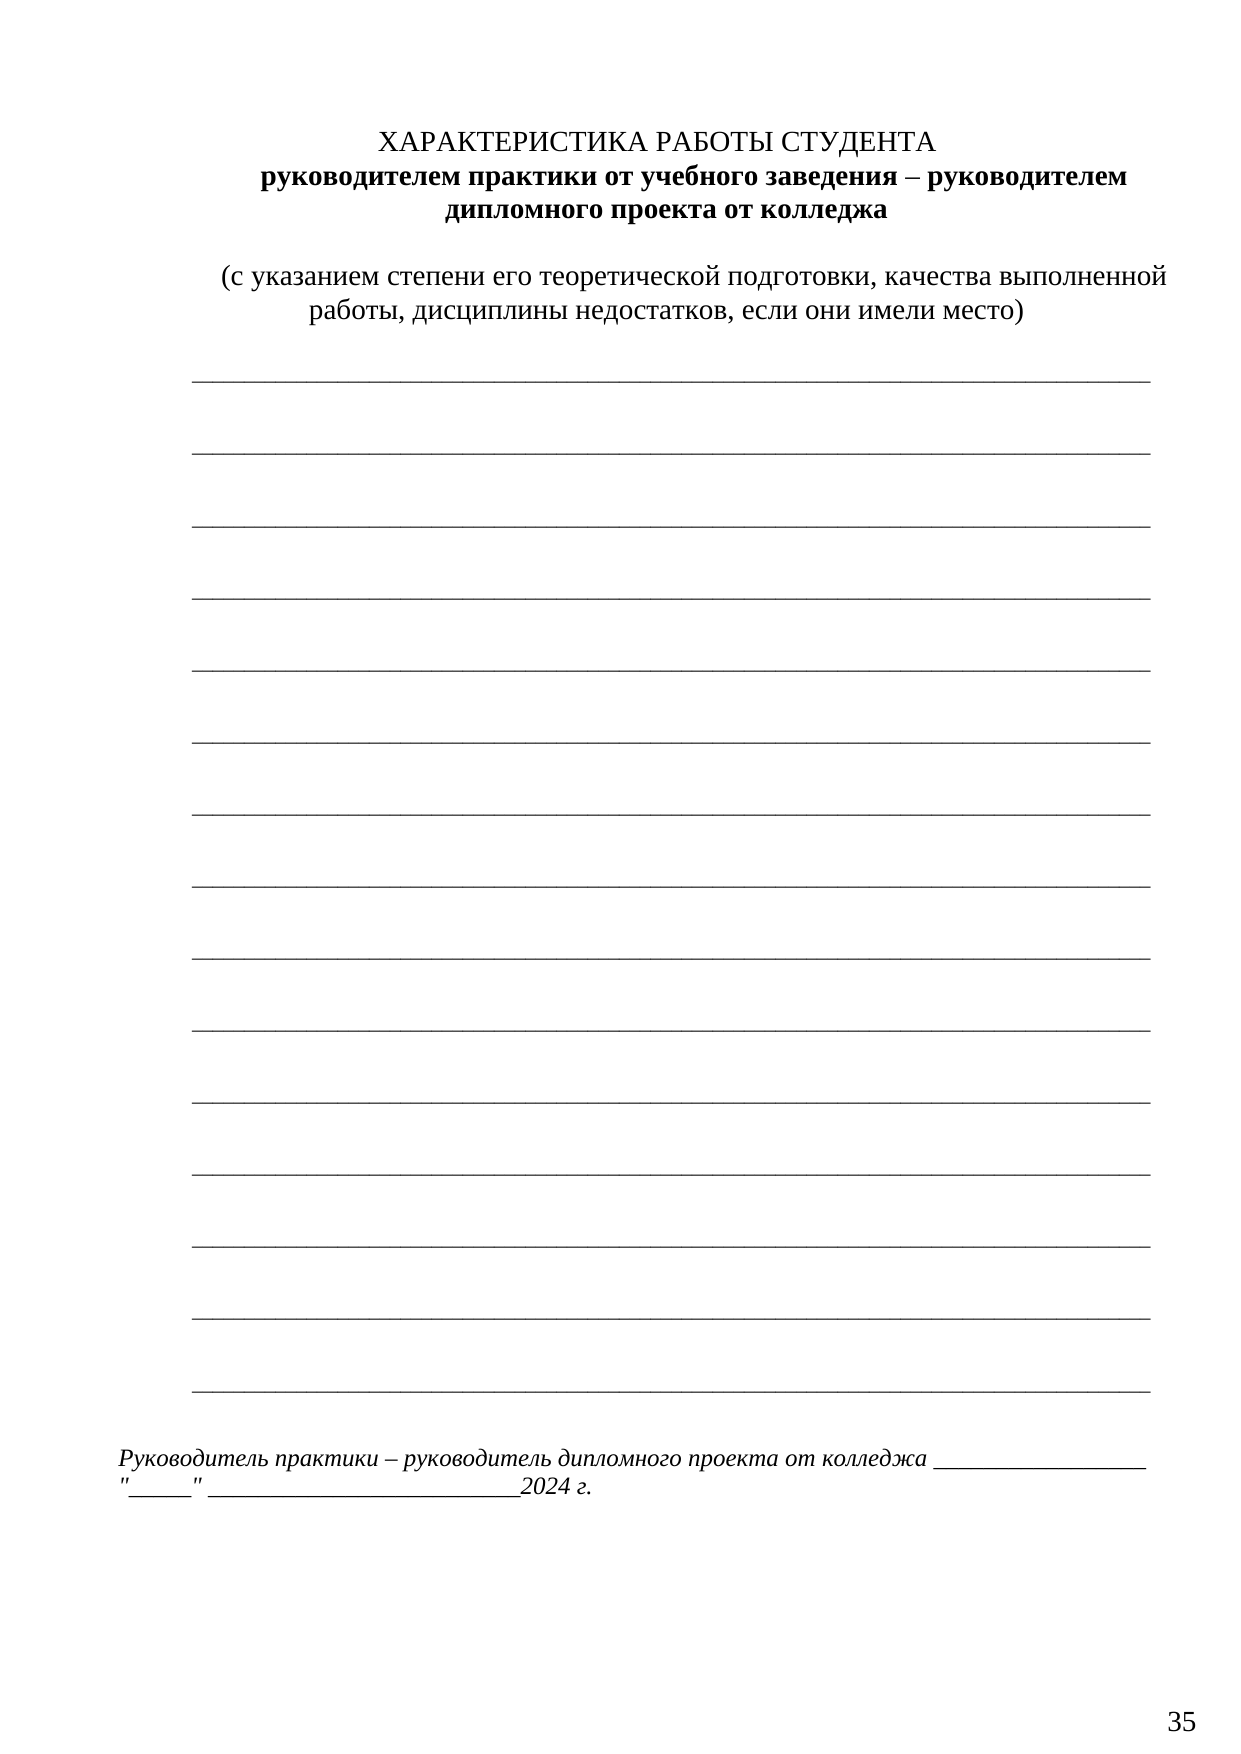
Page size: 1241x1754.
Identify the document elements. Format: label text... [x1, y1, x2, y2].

text ____________________________________________________________________________________________ [137, 866, 1196, 890]
text Руководитель практики – руководитель дипломного проекта от колледжа _________________ [118, 1443, 1196, 1471]
text руководителем практики от учебного заведения – руководителем дипломного проекта от колледжа [137, 158, 1196, 225]
text ____________________________________________________________________________________________ [137, 722, 1196, 746]
text ____________________________________________________________________________________________ [137, 1154, 1196, 1178]
text ХАРАКТЕРИСТИКА РАБОТЫ СТУДЕНТА [118, 124, 1196, 158]
text ____________________________________________________________________________________________ [137, 578, 1196, 602]
text ____________________________________________________________________________________________ [137, 506, 1196, 529]
text ____________________________________________________________________________________________ [137, 1298, 1196, 1322]
text ____________________________________________________________________________________________ [137, 433, 1196, 457]
text ____________________________________________________________________________________________ [137, 361, 1196, 385]
text ____________________________________________________________________________________________ [137, 1226, 1196, 1250]
text ____________________________________________________________________________________________ [137, 650, 1196, 674]
text "_____" _________________________2024 г. [118, 1471, 1196, 1500]
text ____________________________________________________________________________________________ [137, 1082, 1196, 1106]
text ____________________________________________________________________________________________ [137, 794, 1196, 818]
text (с указанием степени его теоретической подготовки, качества выполненной работы, дисциплины недостатков, если они имели место) [137, 258, 1196, 325]
text ____________________________________________________________________________________________ [137, 1010, 1196, 1034]
text ____________________________________________________________________________________________ [137, 1371, 1196, 1394]
text ____________________________________________________________________________________________ [137, 938, 1196, 962]
